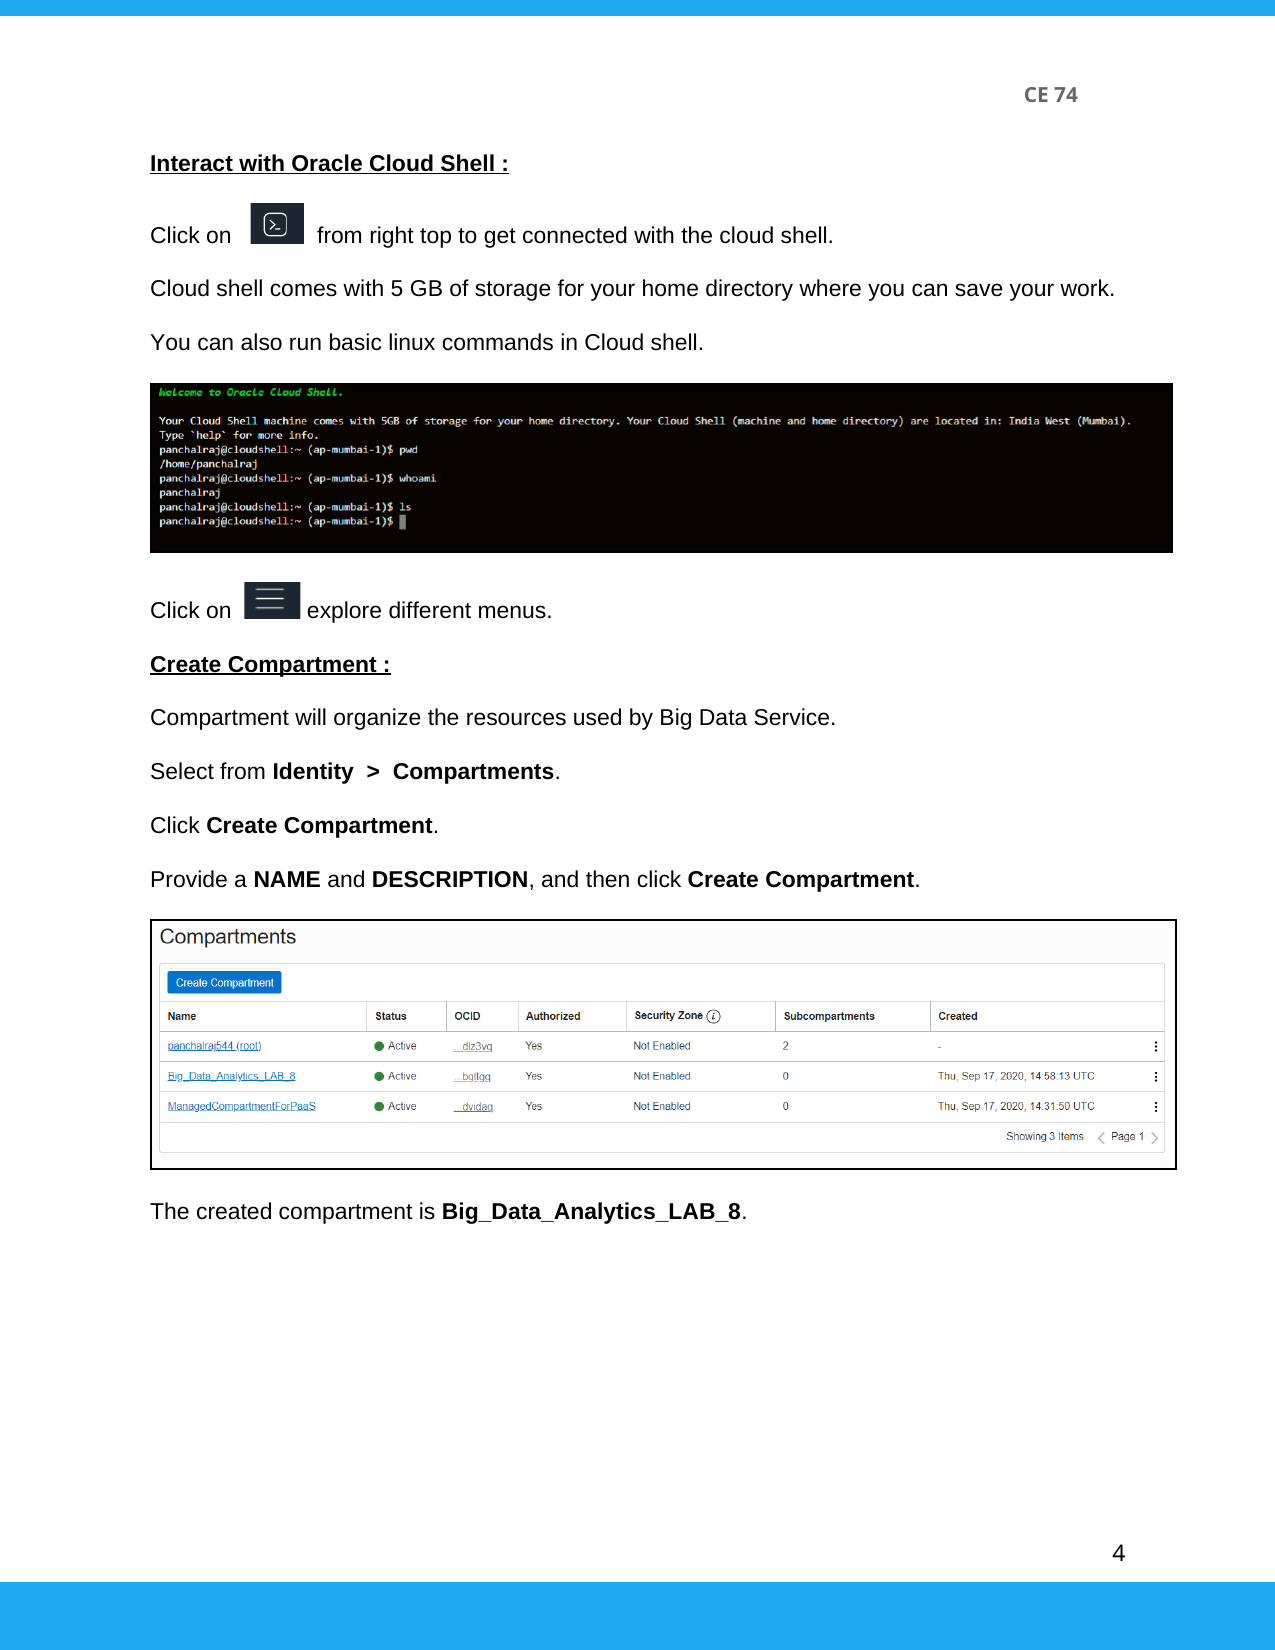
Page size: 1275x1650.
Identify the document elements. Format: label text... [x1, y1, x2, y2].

text Click on explore different menus. [150, 582, 1125, 623]
text Create Compartment : [150, 651, 1125, 677]
text The created compartment is Big_Data_Analytics_LAB_8. [150, 1198, 1125, 1225]
picture [152, 921, 1175, 1168]
text Select from Identity > Compartments. [150, 758, 1125, 784]
text Click on from right top to get connected with the cloud shell. [150, 204, 1125, 248]
text You can also run basic linux commands in Cloud shell. [150, 329, 1125, 356]
text Interact with Oracle Cloud Shell : [150, 150, 1125, 176]
text Compartment will organize the resources used by Big Data Service. [150, 704, 1125, 731]
picture [0, 1582, 1275, 1650]
picture [244, 582, 301, 619]
picture [0, 0, 1275, 16]
text Click Create Compartment. [150, 812, 1125, 838]
text Cloud shell comes with 5 GB of storage for your home directory where you can save your work. [150, 275, 1125, 302]
picture [152, 385, 1171, 551]
picture [250, 203, 304, 244]
text Provide a NAME and DESCRIPTION, and then click Create Compartment. [150, 866, 1125, 892]
